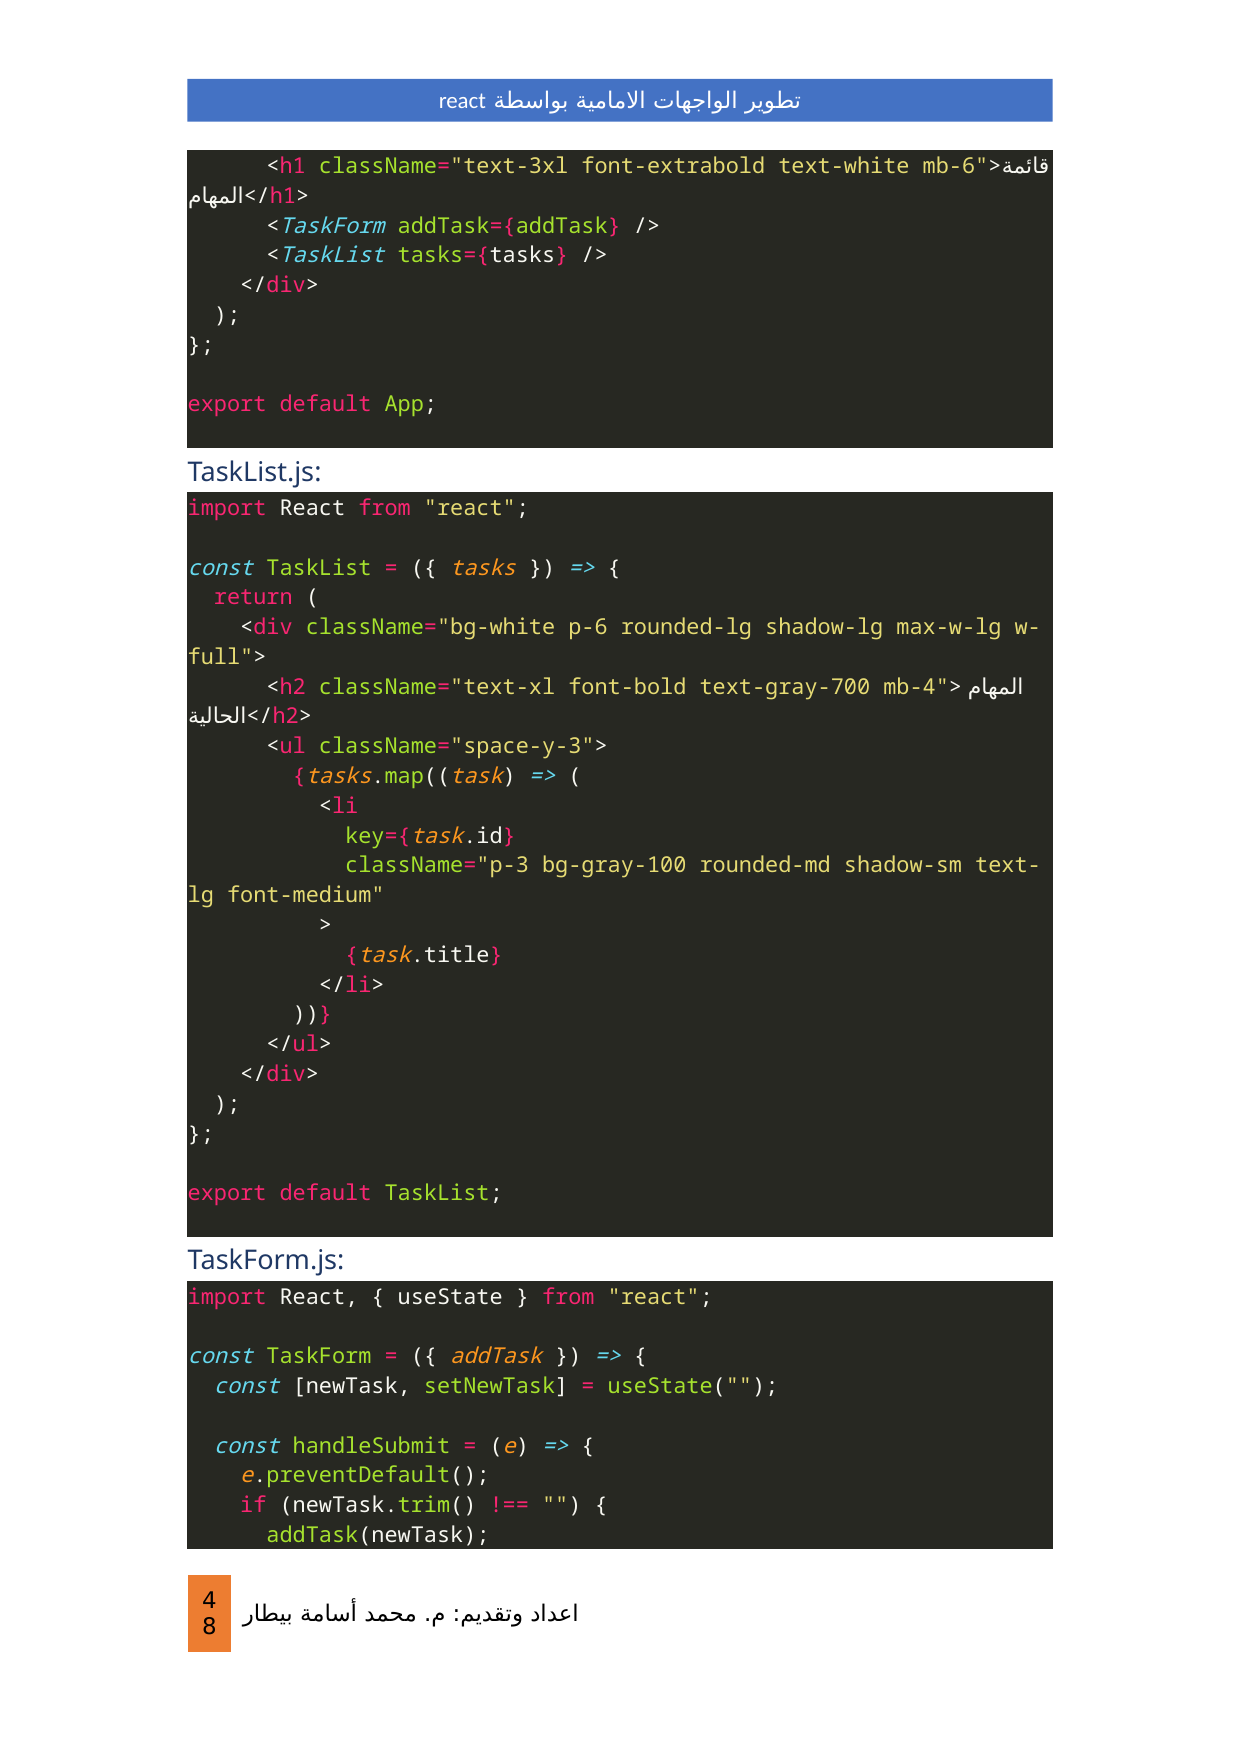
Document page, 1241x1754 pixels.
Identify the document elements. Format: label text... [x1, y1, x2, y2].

text className="p-3 bg-gray-100 rounded-md shadow-sm text-lg font-medium" [187, 849, 1053, 909]
text e.preventDefault(); [187, 1459, 1053, 1489]
text <TaskList tasks={tasks} /> [187, 239, 1053, 269]
text <h2 className="text-xl font-bold text-gray-700 mb-4">المهام الحالية</h2> [187, 671, 1053, 730]
subtitle TaskList.js: [187, 452, 1053, 489]
text {task.title} [187, 939, 1053, 968]
text <li [187, 790, 1053, 819]
text return ( [187, 581, 1053, 611]
text </div> [187, 1058, 1053, 1088]
text </div> [187, 269, 1053, 299]
text <h1 className="text-3xl font-extrabold text-white mb-6">قائمة المهام</h1> [187, 150, 1053, 209]
text key={task.id} [187, 819, 1053, 849]
text const handleSubmit = (e) => { [187, 1429, 1053, 1459]
text const [newTask, setNewTask] = useState(""); [187, 1370, 1053, 1400]
text </ul> [187, 1028, 1053, 1058]
text }; [187, 1117, 1053, 1147]
text const TaskForm = ({ addTask }) => { [187, 1340, 1053, 1370]
text const TaskList = ({ tasks }) => { [187, 551, 1053, 581]
text }; [187, 329, 1053, 358]
text export default App; [187, 388, 1053, 418]
text <TaskForm addTask={addTask} /> [187, 209, 1053, 239]
text <ul className="space-y-3"> [187, 730, 1053, 760]
text addTask(newTask); [187, 1519, 1053, 1549]
text {tasks.map((task) => ( [187, 760, 1053, 790]
text if (newTask.trim() !== "") { [187, 1489, 1053, 1519]
text import React from "react"; [187, 492, 1053, 522]
text > [187, 909, 1053, 939]
text ); [187, 1088, 1053, 1117]
text import React, { useState } from "react"; [187, 1281, 1053, 1310]
text </li> [187, 968, 1053, 998]
text <div className="bg-white p-6 rounded-lg shadow-lg max-w-lg w-full"> [187, 611, 1053, 671]
text export default TaskList; [187, 1177, 1053, 1207]
text ))} [187, 998, 1053, 1028]
text ); [187, 299, 1053, 329]
subtitle TaskForm.js: [187, 1241, 1053, 1278]
